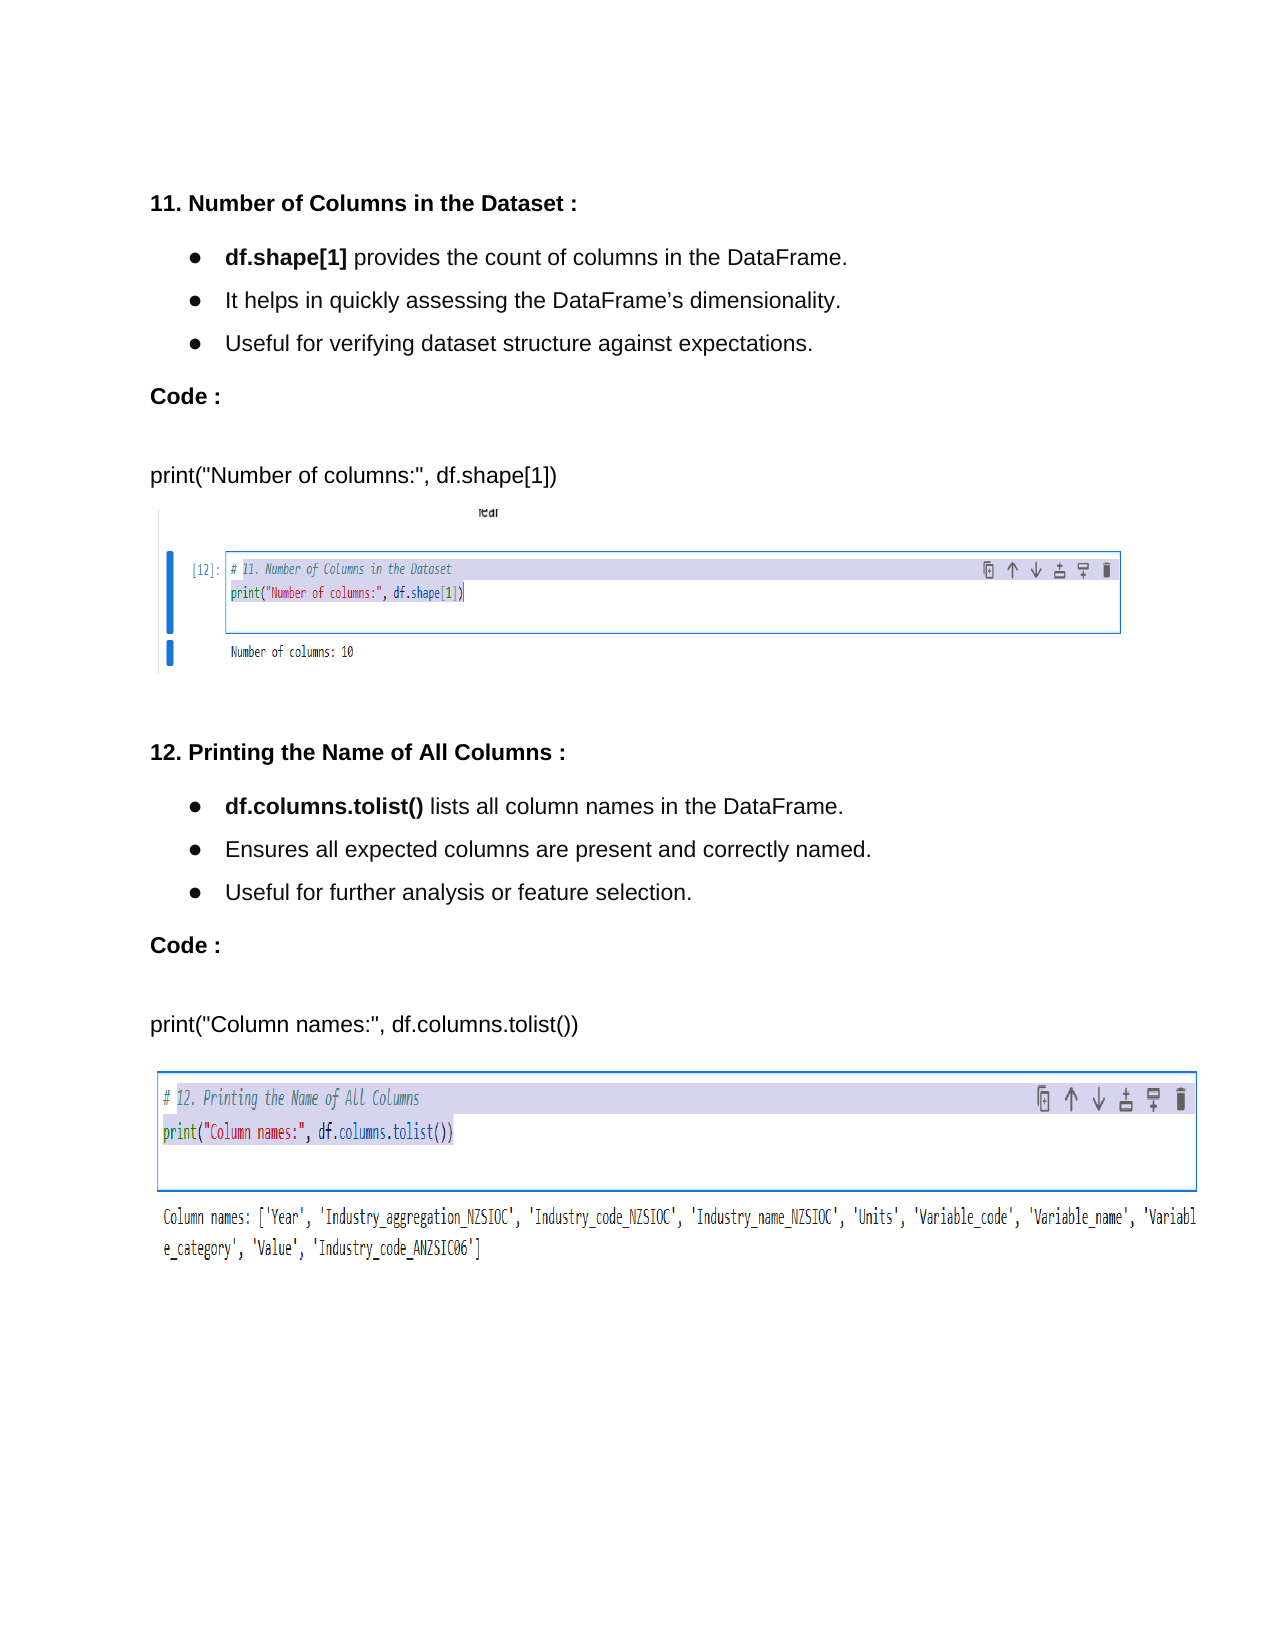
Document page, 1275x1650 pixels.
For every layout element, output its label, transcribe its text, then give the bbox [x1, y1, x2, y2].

list It helps in quickly assessing the DataFrame’s dimensionality. [187, 284, 1125, 313]
text 12. Printing the Name of All Columns : [150, 739, 1125, 765]
text Code : [150, 383, 1125, 410]
list Useful for further analysis or feature selection. [187, 877, 1125, 906]
list df.columns.tolist() lists all column names in the DataFrame. [187, 791, 1125, 819]
picture [150, 1069, 1200, 1277]
text Code : [150, 932, 1125, 959]
list Ensures all expected columns are present and correctly named. [187, 834, 1125, 862]
picture [157, 509, 1129, 674]
text print("Number of columns:", df.shape[1]) [150, 462, 1125, 489]
list Useful for verifying dataset structure against expectations. [187, 328, 1125, 356]
text print("Column names:", df.columns.tolist()) [150, 1011, 1125, 1038]
list df.shape[1] provides the count of columns in the DataFrame. [187, 241, 1125, 270]
text 11. Number of Columns in the Dataset : [150, 189, 1125, 216]
